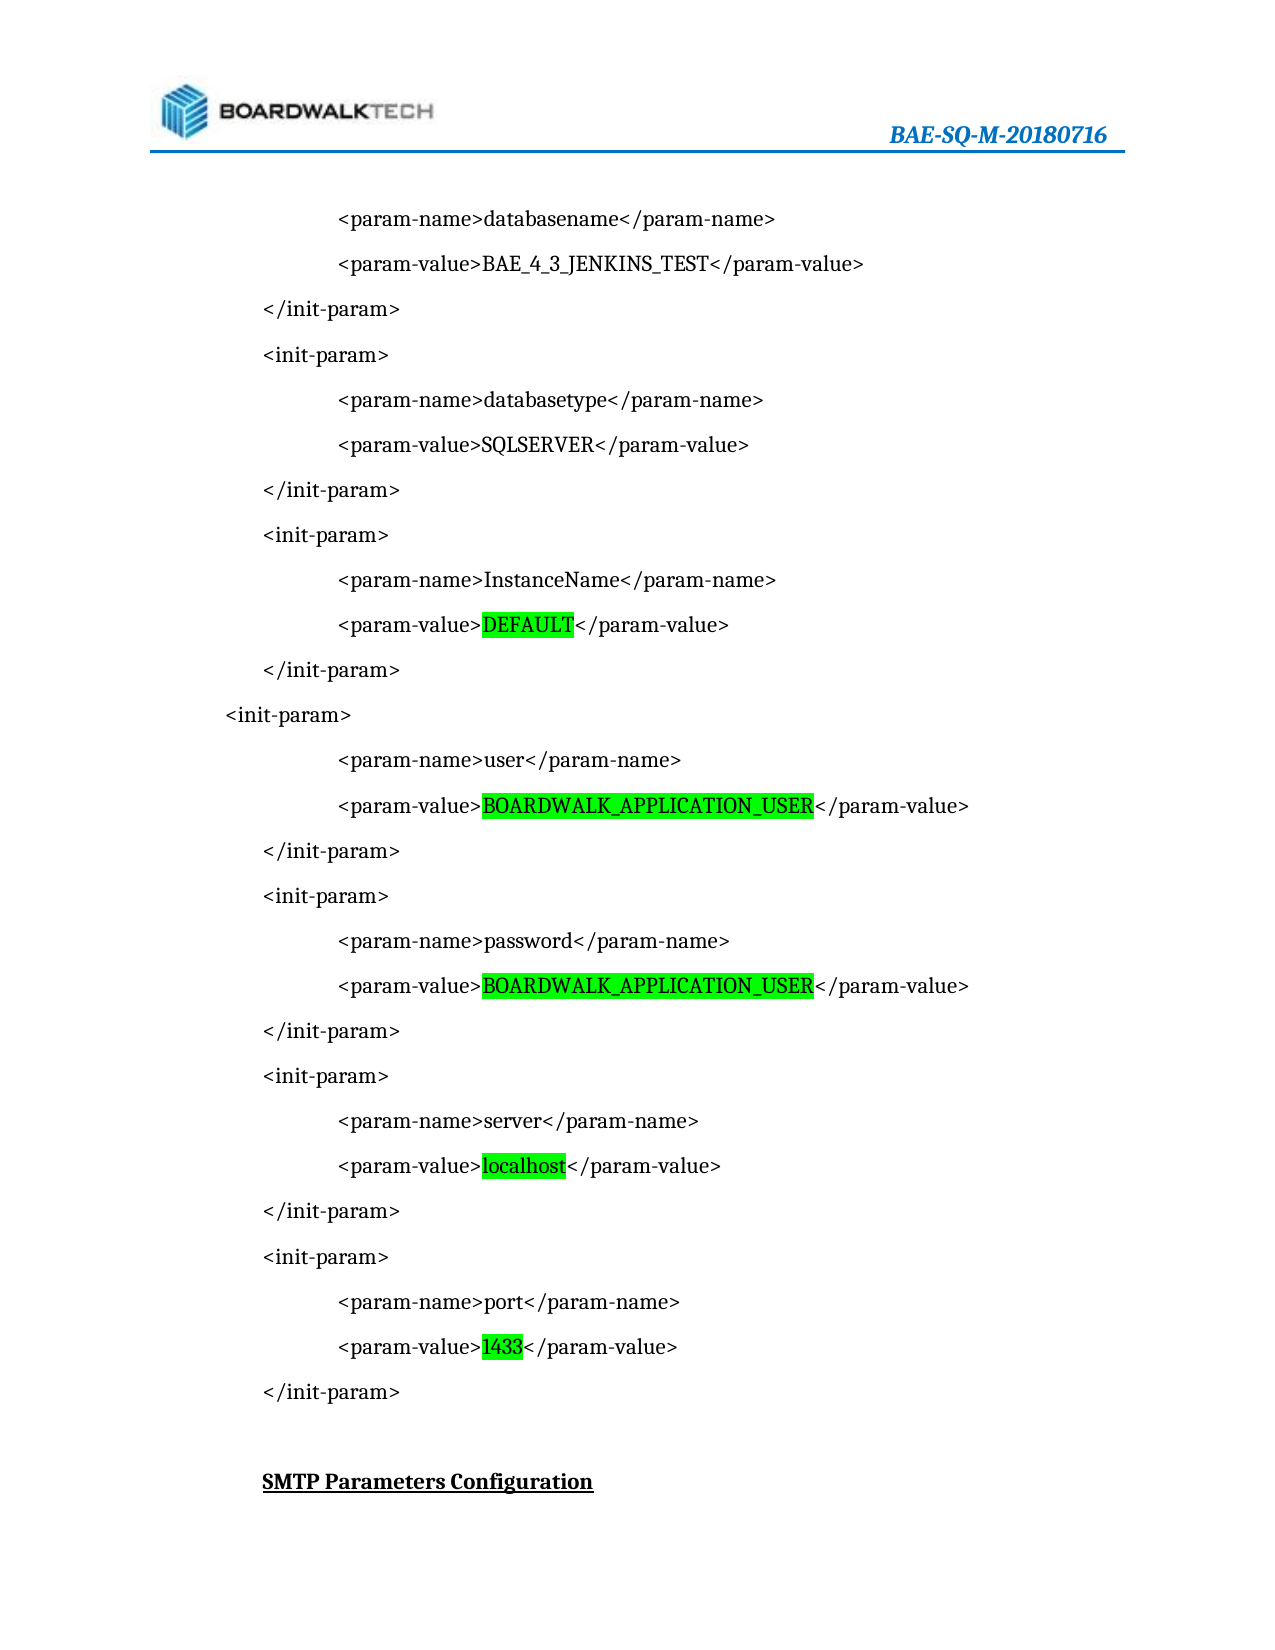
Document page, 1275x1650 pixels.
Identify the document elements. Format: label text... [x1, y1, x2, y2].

text <init-param> [187, 1063, 1125, 1089]
text <param-value>BOARDWALK_APPLICATION_USER</param-value> [262, 973, 482, 999]
text <param-name>user</param-name> [262, 747, 1125, 774]
text <param-value>BAE_4_3_JENKINS_TEST</param-value> [262, 251, 1125, 277]
text <param-value>BOARDWALK_APPLICATION_USER</param-value> [814, 973, 1125, 999]
text </init-param> [187, 1018, 1125, 1044]
text <init-param> [187, 883, 1125, 909]
text <param-value>1433</param-value> [262, 1334, 482, 1360]
text <param-value>1433</param-value> [523, 1334, 1125, 1360]
text <param-value>localhost</param-value> [566, 1153, 1125, 1179]
text <param-name>InstanceName</param-name> [262, 567, 1125, 593]
text <param-name>server</param-name> [262, 1108, 1125, 1134]
picture [150, 75, 441, 144]
text <param-value>DEFAULT</param-value> [262, 612, 482, 638]
text <init-param> [187, 522, 1125, 548]
text <param-value>DEFAULT</param-value> [574, 612, 1125, 638]
text <param-value>localhost</param-value> [262, 1153, 482, 1179]
text </init-param> [187, 1198, 1125, 1225]
text </init-param> [187, 296, 1125, 323]
text <param-name>databasename</param-name> [262, 206, 1125, 232]
text <init-param> [187, 1243, 1125, 1270]
text SMTP Parameters Configuration [187, 1469, 1125, 1495]
text <param-name>databasetype</param-name> [262, 386, 1125, 413]
text <param-value>SQLSERVER</param-value> [262, 432, 1125, 458]
text </init-param> [187, 837, 1125, 864]
text <param-name>port</param-name> [262, 1288, 1125, 1315]
text <init-param> [187, 702, 1125, 728]
text <param-name>password</param-name> [262, 928, 1125, 954]
text </init-param> [187, 657, 1125, 683]
text <init-param> [187, 341, 1125, 368]
text </init-param> [187, 1379, 1125, 1405]
text <param-value>BOARDWALK_APPLICATION_USER</param-value> [262, 792, 1125, 819]
text </init-param> [187, 477, 1125, 503]
